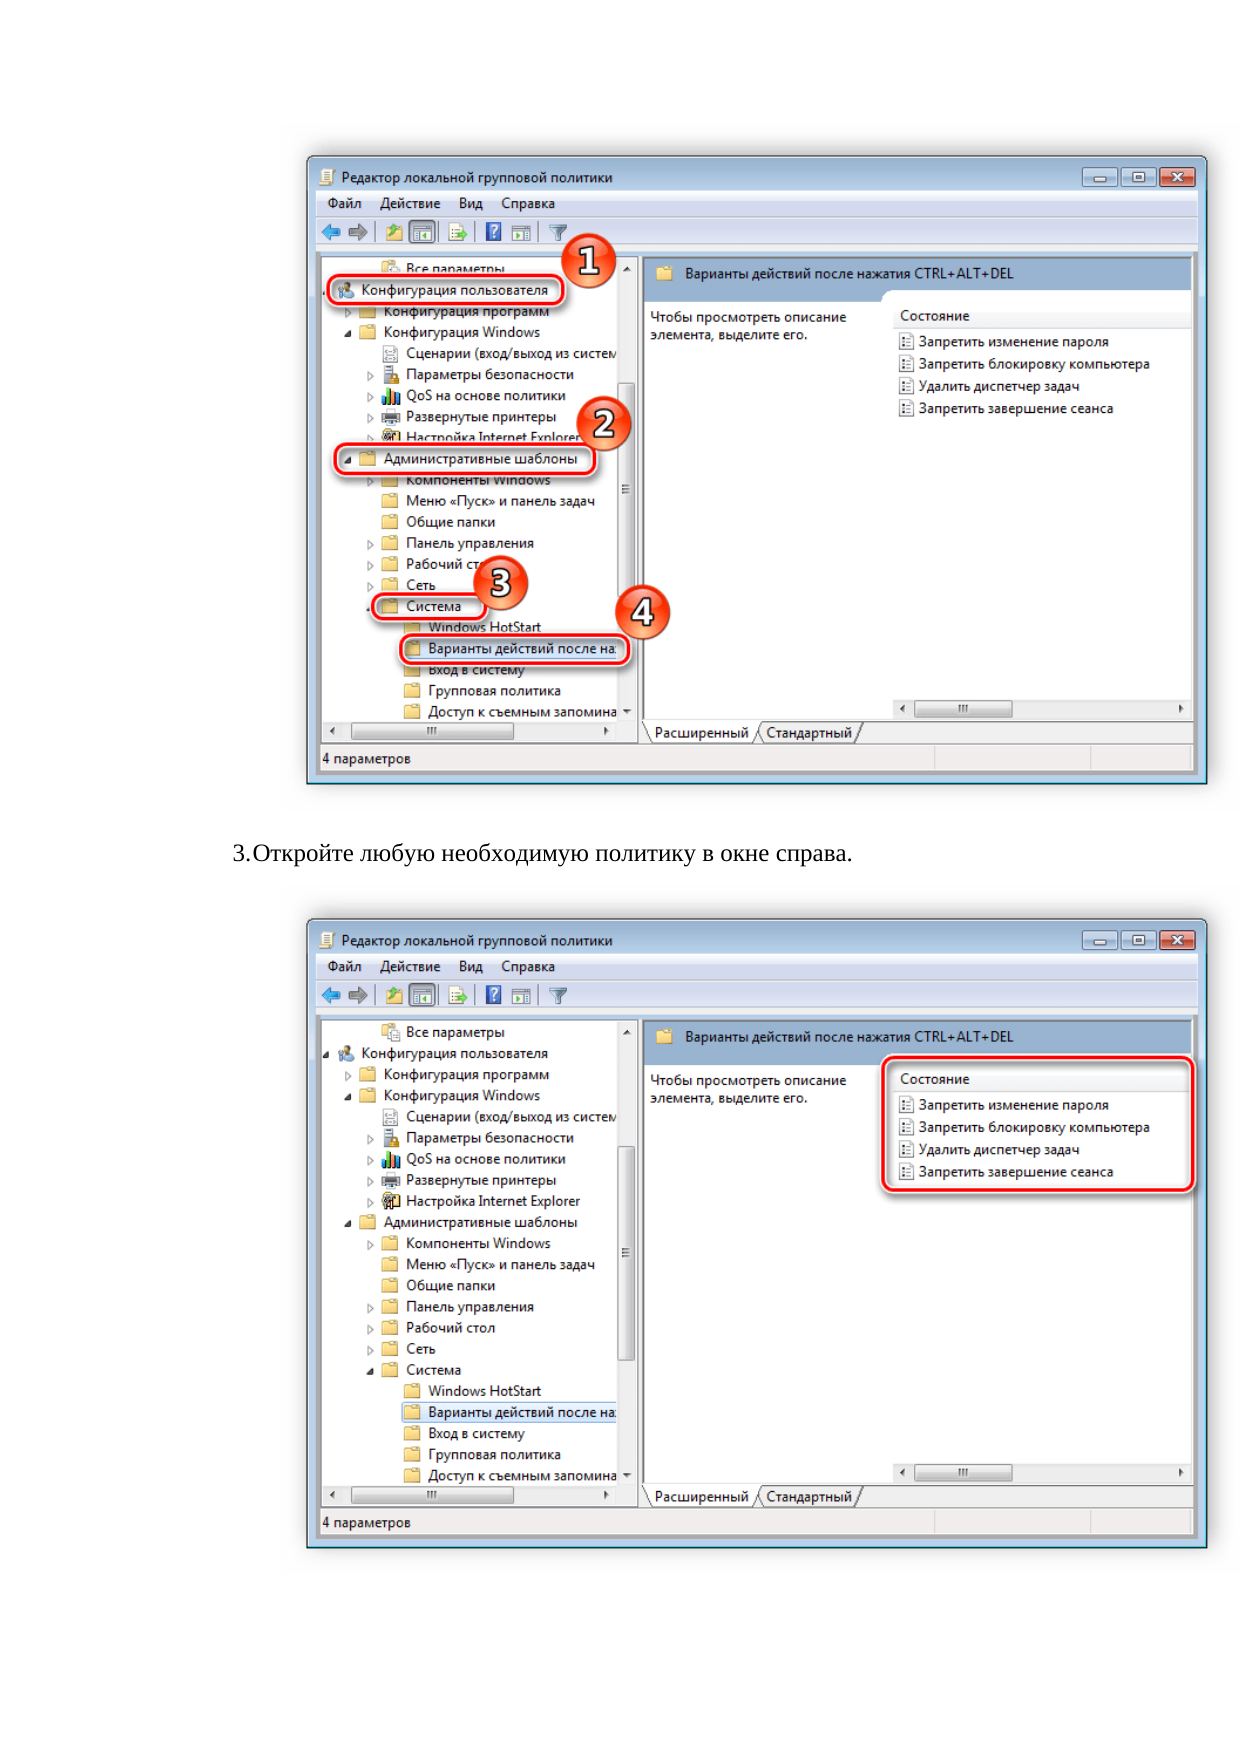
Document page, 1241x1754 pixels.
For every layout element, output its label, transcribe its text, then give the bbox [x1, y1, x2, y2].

picture [269, 882, 1241, 1586]
picture [269, 118, 1241, 822]
list Откройте любую необходимую политику в окне справа. [232, 838, 1152, 866]
